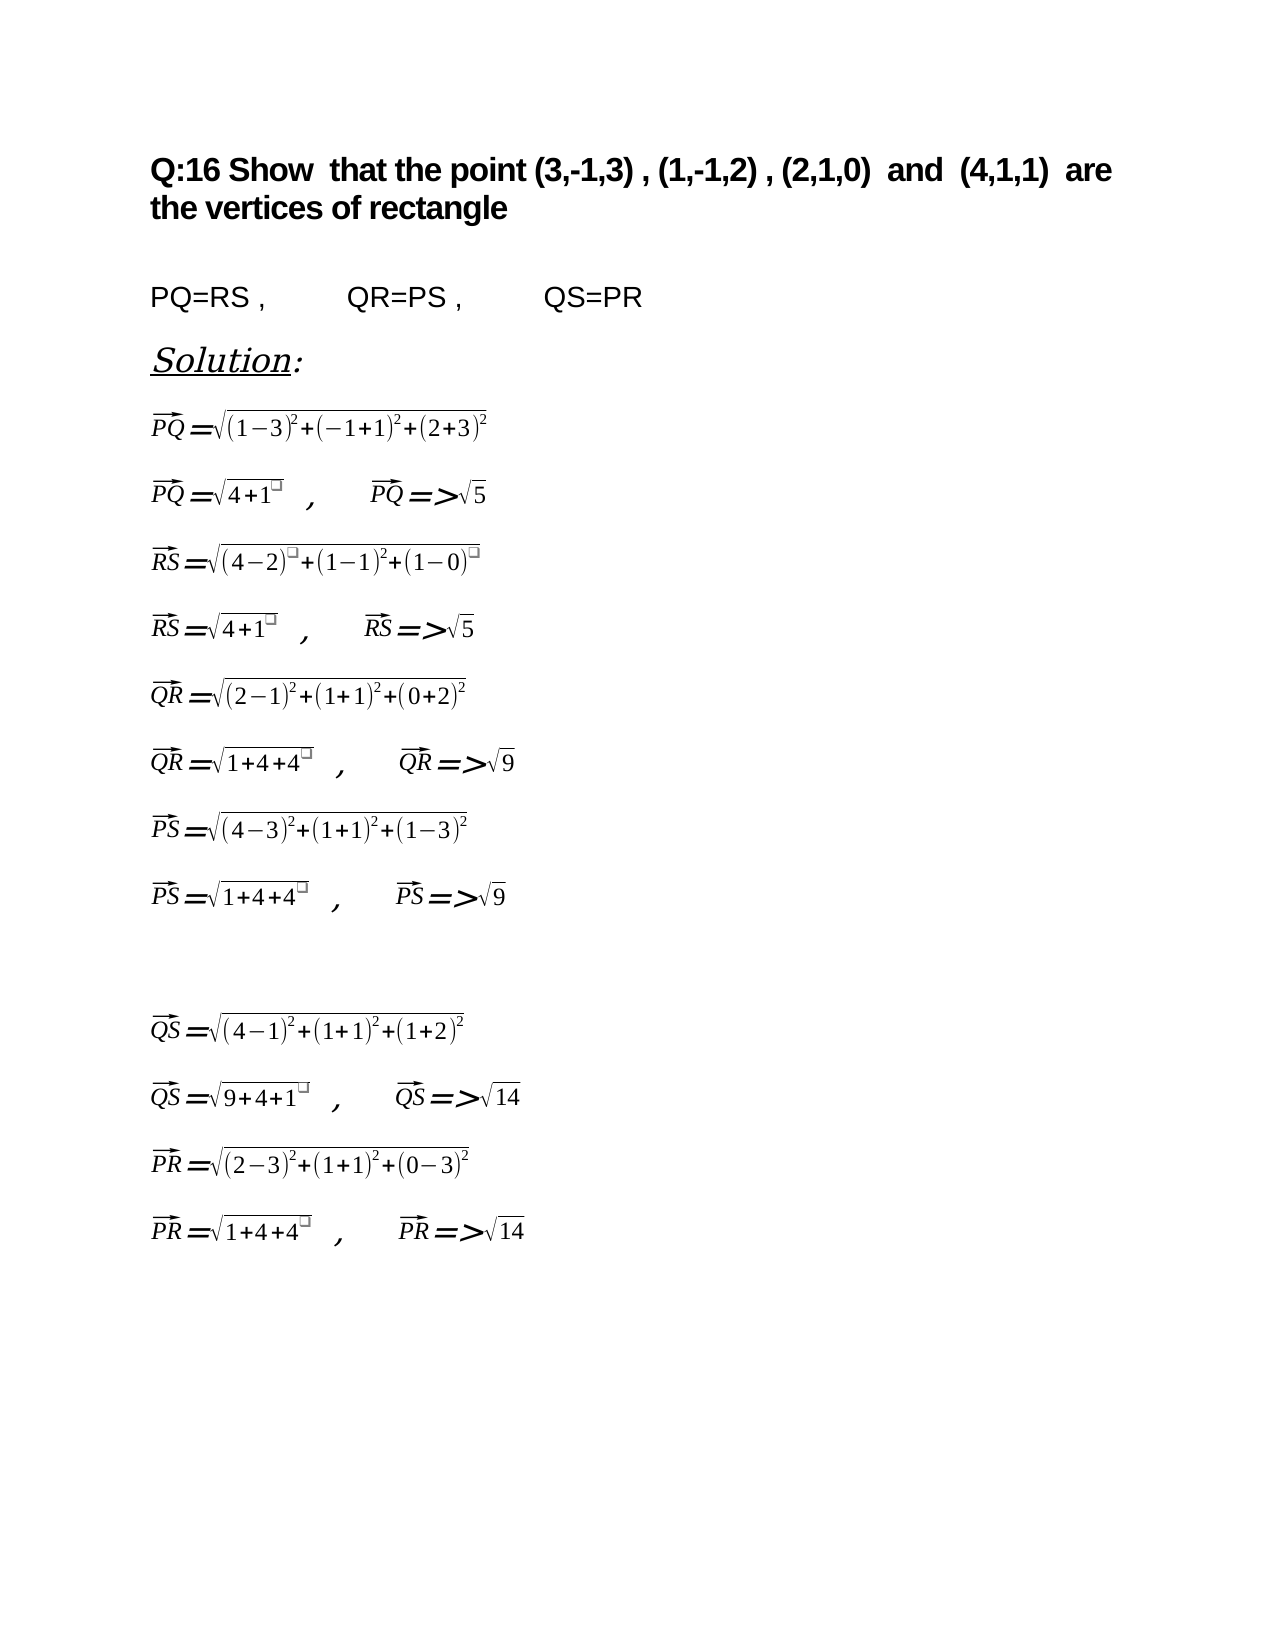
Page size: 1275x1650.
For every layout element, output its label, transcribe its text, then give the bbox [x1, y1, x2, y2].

title Q:16 Show that the point (3,-1,3) , (1,-1,2) , (2,1,0) and (4,1,1) are the vertices of rectangle [150, 150, 1125, 227]
text = [150, 1143, 1125, 1183]
text = [150, 540, 1125, 580]
text = , => [150, 875, 1125, 915]
text = , => [150, 741, 1125, 781]
text = , => [150, 607, 1125, 647]
text = [150, 1009, 1125, 1049]
text = [150, 406, 1125, 446]
text = , => [150, 1076, 1125, 1116]
text Solution: [150, 339, 1125, 379]
text = , => [150, 473, 1125, 513]
text = , => [150, 1209, 1125, 1249]
text = [150, 674, 1125, 714]
text PQ=RS , QR=PS , QS=PR [150, 280, 1125, 313]
text = [150, 808, 1125, 848]
